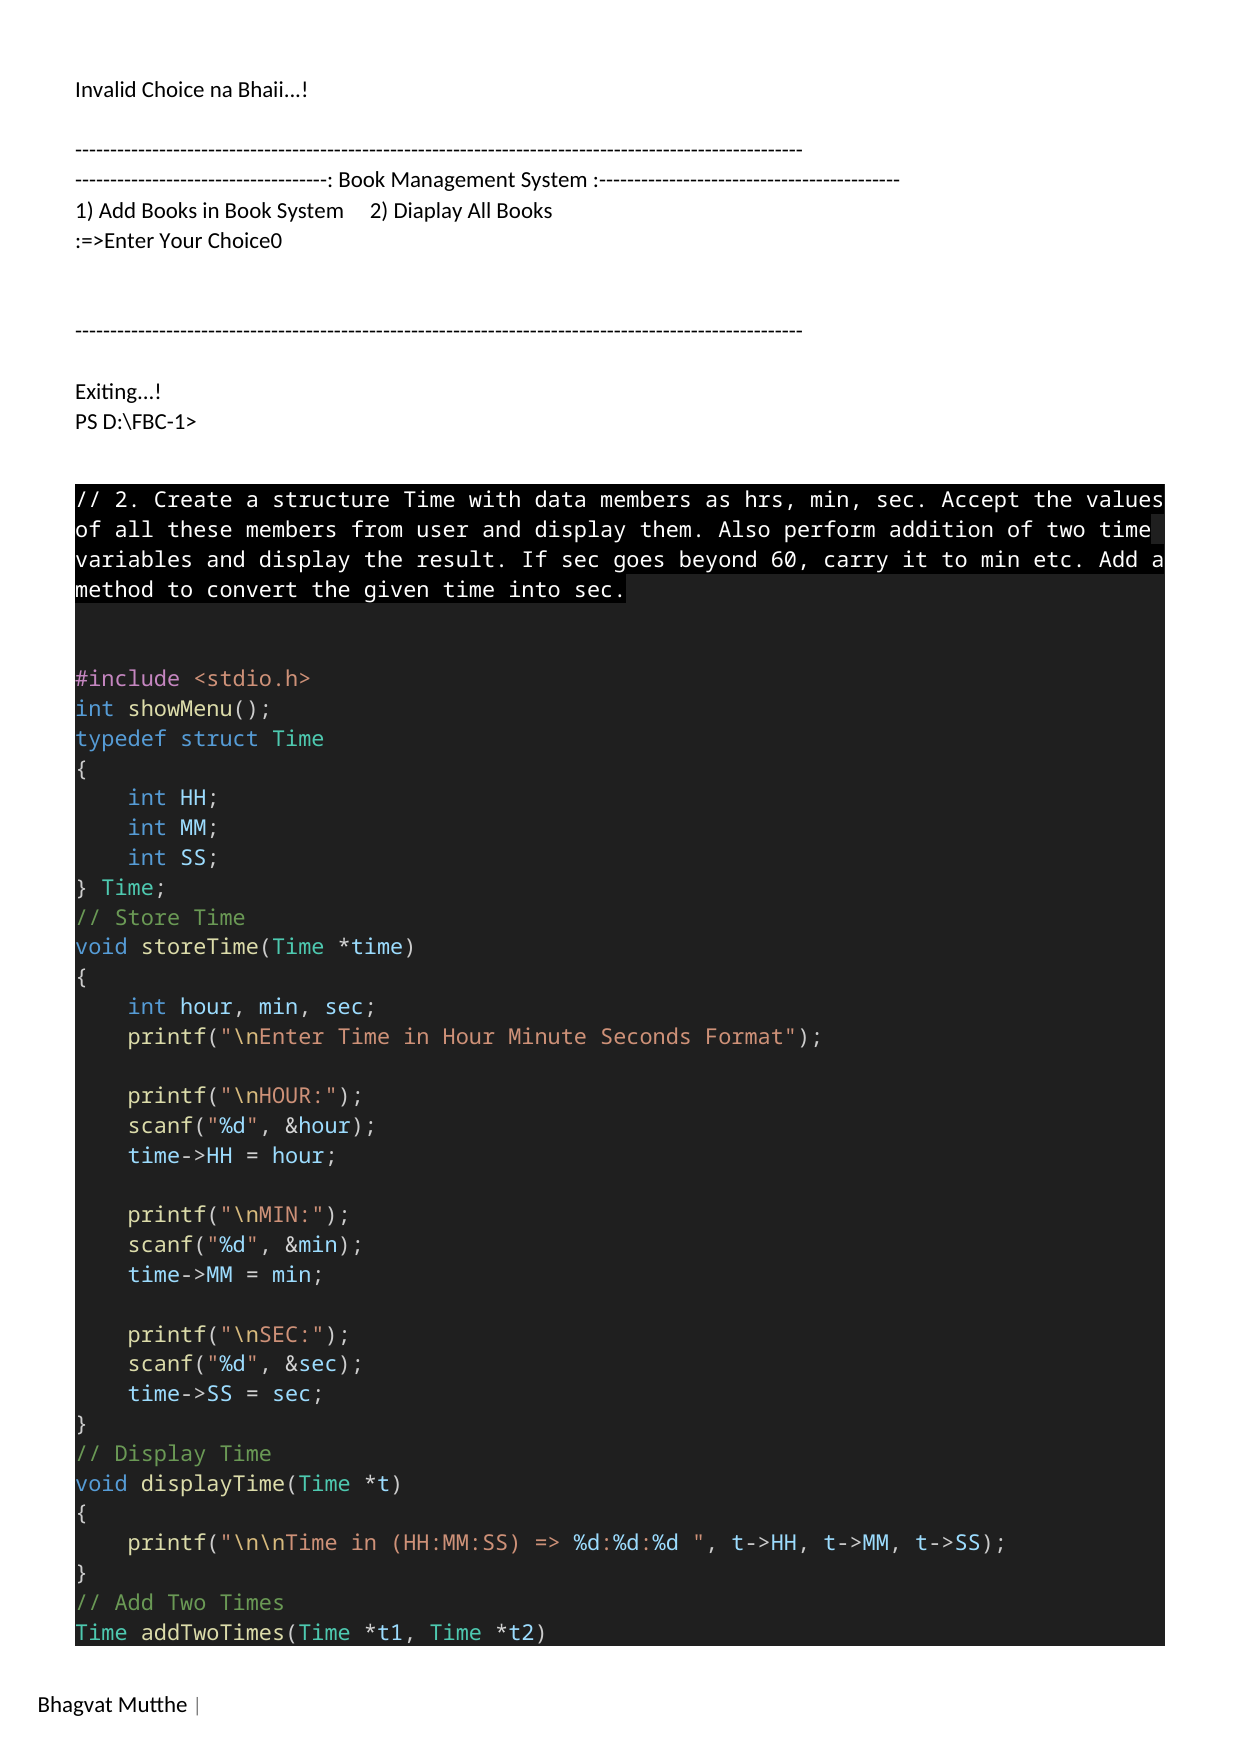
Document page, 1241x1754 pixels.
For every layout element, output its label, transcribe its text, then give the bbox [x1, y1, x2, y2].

text { [75, 1497, 1165, 1527]
text time->HH = hour; [75, 1140, 1165, 1169]
text scanf("%d", &min); [75, 1229, 1165, 1259]
text void displayTime(Time *t) [75, 1467, 1165, 1497]
text :=>Enter Your Choice0 [75, 226, 1165, 254]
text int MM; [75, 812, 1165, 842]
text printf("\n\nTime in (HH:MM:SS) => %d:%d:%d ", t->HH, t->MM, t->SS); [75, 1527, 1165, 1557]
text } [75, 1557, 1165, 1587]
text 1) Add Books in Book System 2) Diaplay All Books [75, 196, 1165, 224]
text -------------------------------------------------------------------------------------------------------- [75, 317, 1165, 345]
text scanf("%d", &sec); [75, 1348, 1165, 1378]
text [75, 135, 1165, 163]
text { [75, 752, 1165, 782]
text { [75, 961, 1165, 991]
text printf("\nSEC:"); [75, 1318, 1165, 1348]
text // Display Time [75, 1438, 1165, 1467]
text int showMenu(); [75, 693, 1165, 723]
text #include <stdio.h> [75, 663, 1165, 693]
text Invalid Choice na Bhaii...! [75, 75, 1165, 103]
text int hour, min, sec; [75, 991, 1165, 1021]
text // Store Time [75, 901, 1165, 931]
text printf("\nMIN:"); [75, 1199, 1165, 1229]
text } [75, 1408, 1165, 1438]
text printf("\nHOUR:"); [75, 1080, 1165, 1110]
text typedef struct Time [75, 723, 1165, 752]
text ------------------------------------: Book Management System :------------------------------------------- [75, 166, 1165, 194]
text // 2. Create a structure Time with data members as hrs, min, sec. Accept the values of all these members from user and display them. Also perform addition of two time variables and display the result. If sec goes beyond 60, carry it to min etc. Add a method to convert the given time into sec. [626, 484, 1165, 603]
text PS D:\FBC-1> [75, 407, 1165, 435]
text int HH; [75, 782, 1165, 812]
text // Add Two Times [75, 1587, 1165, 1616]
text time->SS = sec; [75, 1378, 1165, 1408]
text void storeTime(Time *time) [75, 931, 1165, 961]
text time->MM = min; [75, 1259, 1165, 1289]
text } Time; [75, 872, 1165, 901]
text scanf("%d", &hour); [75, 1110, 1165, 1140]
text int SS; [75, 842, 1165, 872]
text Time addTwoTimes(Time *t1, Time *t2) [75, 1616, 1165, 1646]
text printf("\nEnter Time in Hour Minute Seconds Format"); [75, 1021, 1165, 1050]
text Exiting...! [75, 377, 1165, 405]
